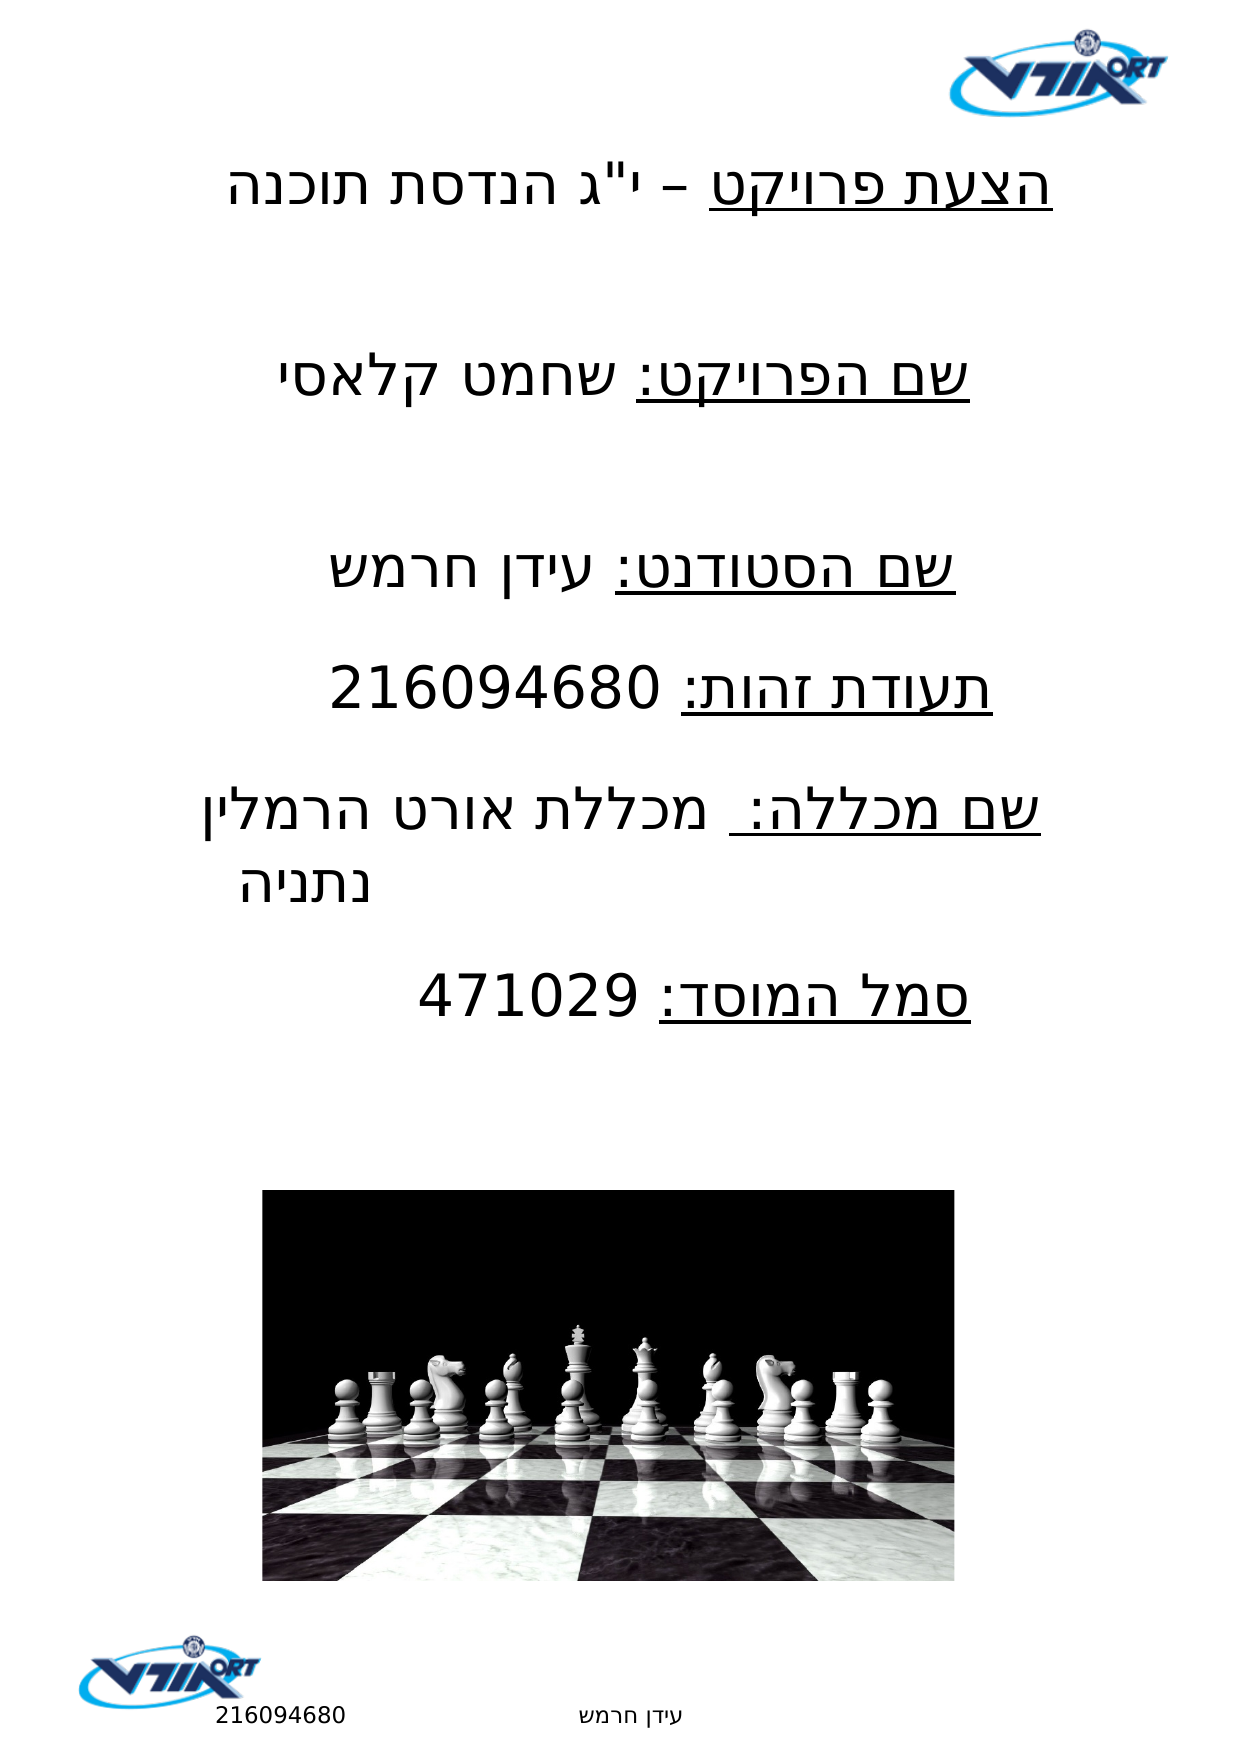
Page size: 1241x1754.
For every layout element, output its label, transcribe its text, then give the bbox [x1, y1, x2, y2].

text הצעת פרויקט – י"ג הנדסת תוכנה [188, 150, 1053, 218]
text שם הפרויקט: שחמט קלאסי [236, 342, 1053, 409]
picture [877, 3, 1241, 144]
picture [262, 1190, 955, 1581]
picture [18, 1613, 322, 1732]
text סמל המוסד: 471029 [317, 962, 1053, 1030]
text שם הסטודנט: עידן חרמש [328, 533, 1053, 601]
text שם מכללה: מכללת אורט הרמלין נתניה [200, 775, 1053, 916]
text תעודת זהות: 216094680 [328, 654, 1053, 722]
